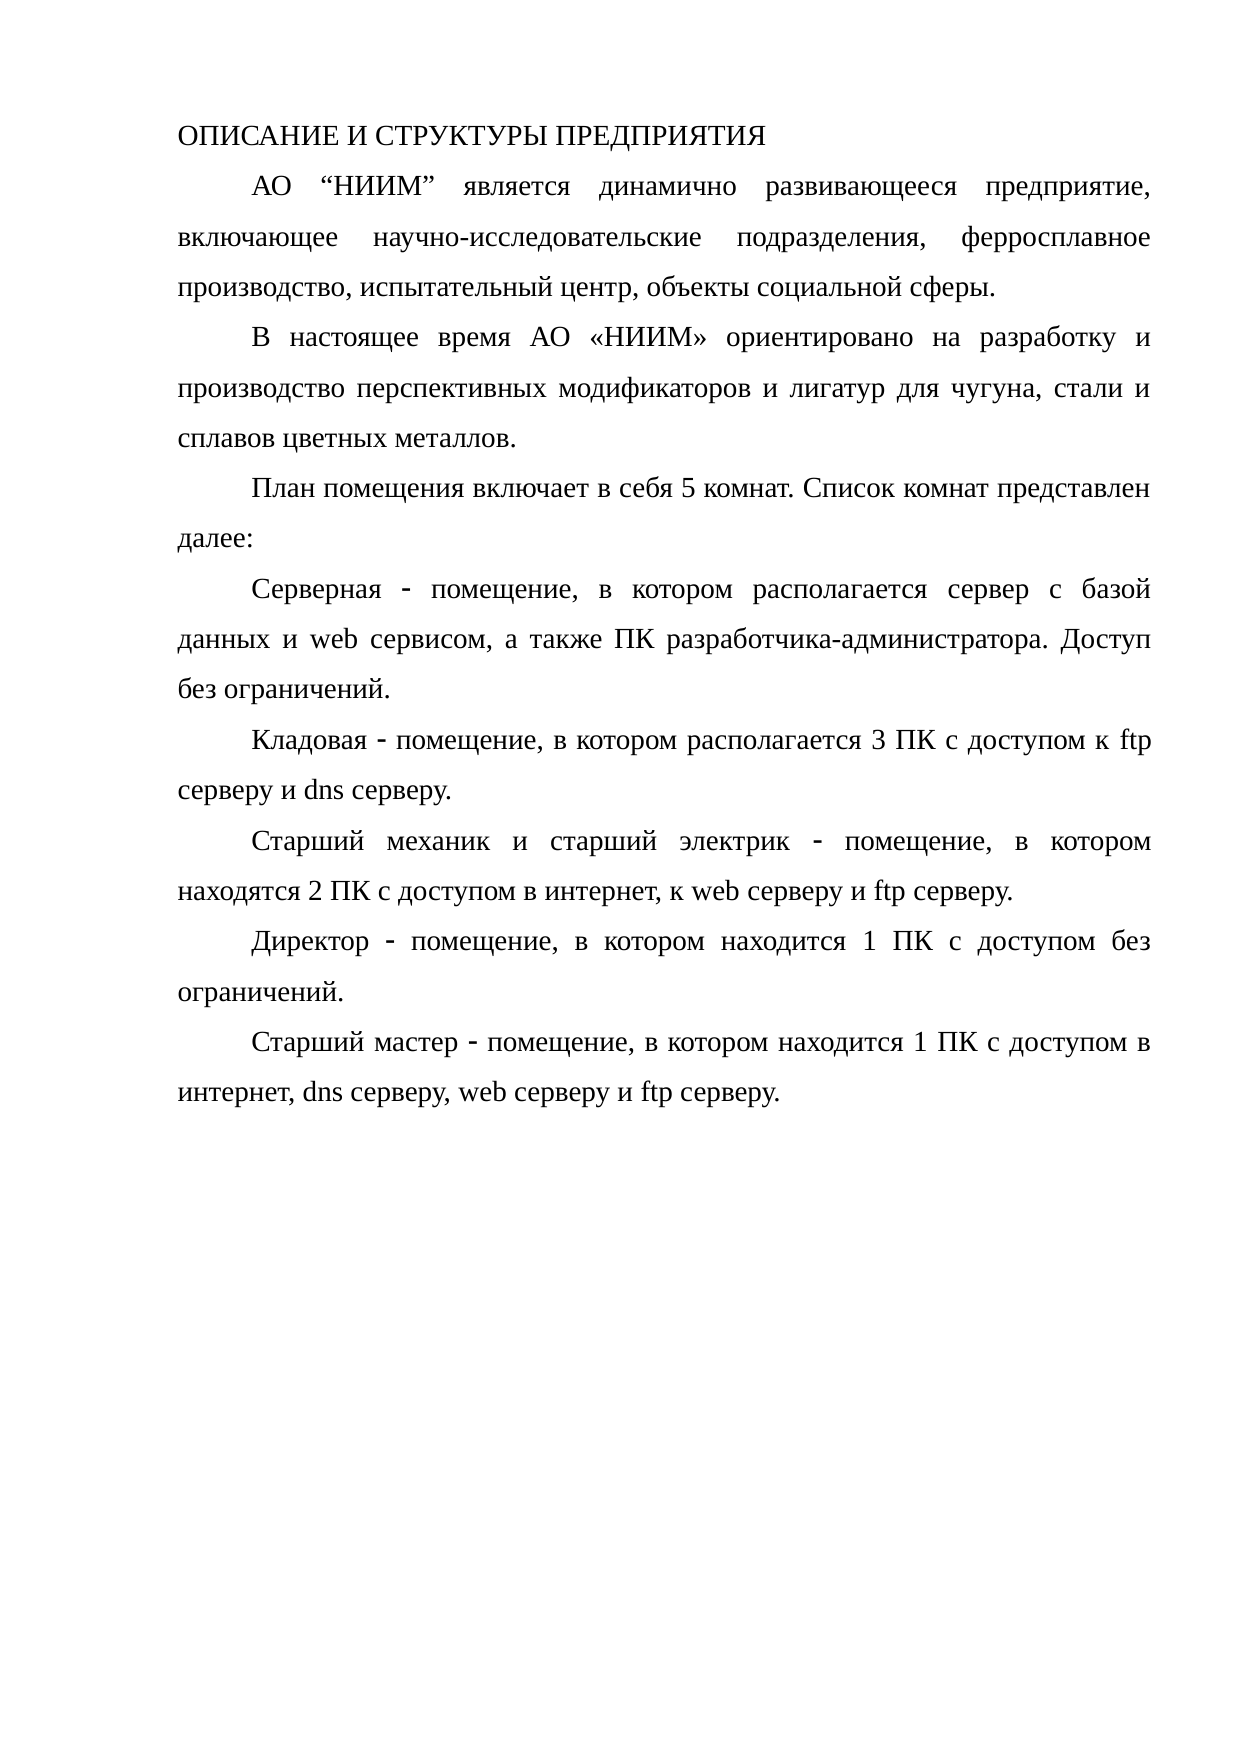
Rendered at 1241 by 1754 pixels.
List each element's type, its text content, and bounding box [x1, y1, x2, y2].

text Кладовая помещение, в котором располагается 3 ПК с доступом к ftp серверу и dns серверу. [177, 722, 1152, 806]
text АО “НИИМ” является динамично развивающееся предприятие, включающее научно-исследовательские подразделения, ферросплавное производство, испытательный центр, объекты социальной сферы. [177, 168, 1152, 303]
text В настоящее время АО «НИИМ» ориентировано на разработку и производство перспективных модификаторов и лигатур для чугуна, стали и сплавов цветных металлов. [177, 319, 1152, 453]
subtitle ОПИСАНИЕ И СТРУКТУРЫ ПРЕДПРИЯТИЯ [177, 118, 1152, 152]
text Старший механик и старший электрик помещение, в котором находятся 2 ПК с доступом в интернет, к web серверу и ftp серверу. [177, 823, 1152, 907]
text Директор помещение, в котором находится 1 ПК с доступом без ограничений. [177, 923, 1152, 1007]
text Серверная помещение, в котором располагается сервер с базой данных и web сервисом, а также ПК разработчика-администратора. Доступ без ограничений. [177, 571, 1152, 705]
text План помещения включает в себя 5 комнат. Список комнат представлен далее: [177, 470, 1152, 554]
text Старший мастер помещение, в котором находится 1 ПК с доступом в интернет, dns серверу, web серверу и ftp серверу. [177, 1024, 1152, 1108]
